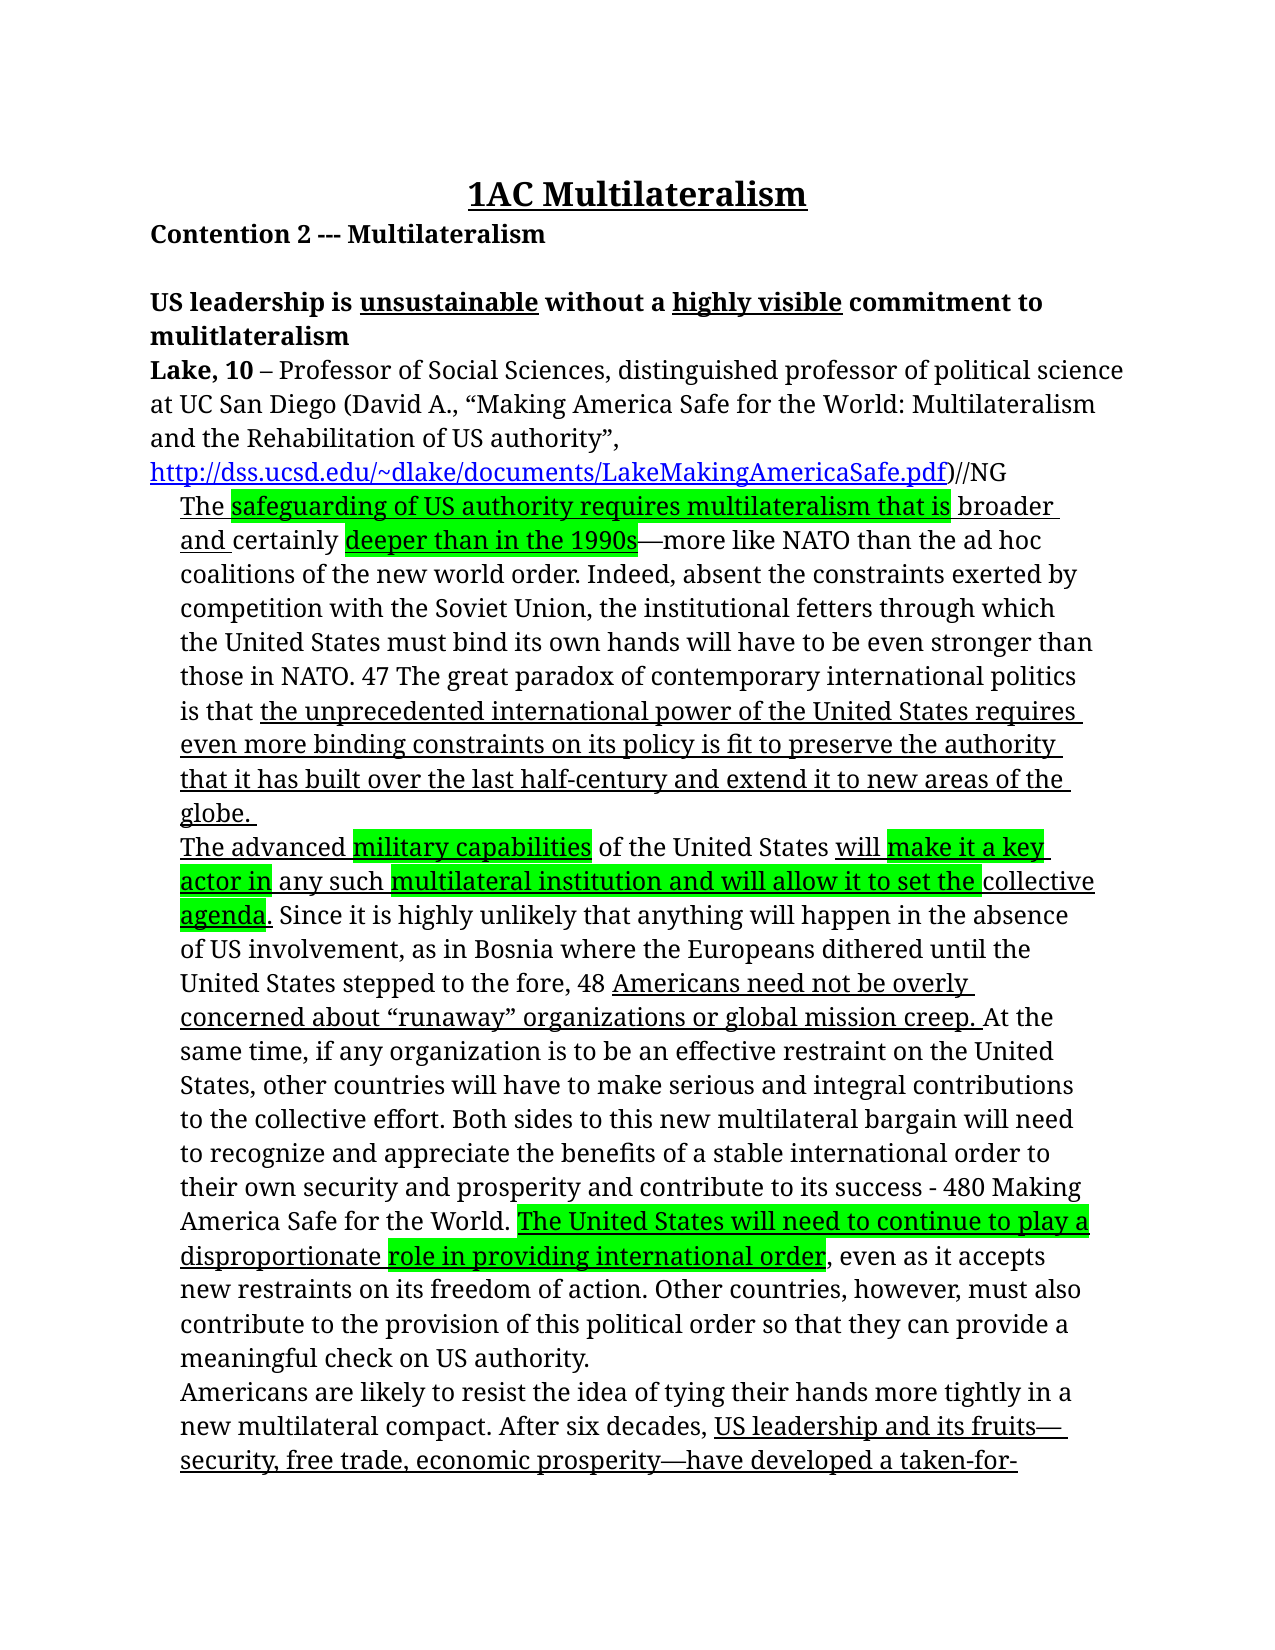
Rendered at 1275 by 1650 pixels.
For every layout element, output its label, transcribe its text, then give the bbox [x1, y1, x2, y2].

text The safeguarding of US authority requires multilateralism that is broader and certainly deeper than in the 1990s—more like NATO than the ad hoc coalitions of the new world order. Indeed, absent the constraints exerted by competition with the Soviet Union, the institutional fetters through which the United States must bind its own hands will have to be even stronger than those in NATO. 47 The great paradox of contemporary international politics is that the unprecedented international power of the United States requires even more binding constraints on its policy is fit to preserve the authority that it has built over the last half-century and extend it to new areas of the globe. [180, 489, 1095, 829]
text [180, 1374, 1095, 1477]
text Lake, 10 – Professor of Social Sciences, distinguished professor of political science at UC San Diego (David A., “Making America Safe for the World: Multilateralism and the Rehabilitation of US authority”, http://dss.ucsd.edu/~dlake/documents/LakeMakingAmericaSafe.pdf)//NG [150, 352, 1125, 489]
subtitle 1AC Multilateralism [150, 171, 1125, 216]
text The advanced military capabilities of the United States will make it a key actor in any such multilateral institution and will allow it to set the collective agenda. Since it is highly unlikely that anything will happen in the absence of US involvement, as in Bosnia where the Europeans dithered until the United States stepped to the fore, 48 Americans need not be overly concerned about “runaway” organizations or global mission creep. At the same time, if any organization is to be an effective restraint on the United States, other countries will have to make serious and integral contributions to the collective effort. Both sides to this new multilateral bargain will need to recognize and appreciate the benefits of a stable international order to their own security and prosperity and contribute to its success - 480 Making America Safe for the World. The United States will need to continue to play a disproportionate role in providing international order, even as it accepts new restraints on its freedom of action. Other countries, however, must also contribute to the provision of this political order so that they can provide a meaningful check on US authority. [180, 894, 1095, 1374]
text Contention 2 --- Multilateralism [150, 216, 1125, 250]
text US leadership is unsustainable without a highly visible commitment to mulitlateralism [150, 284, 1125, 352]
